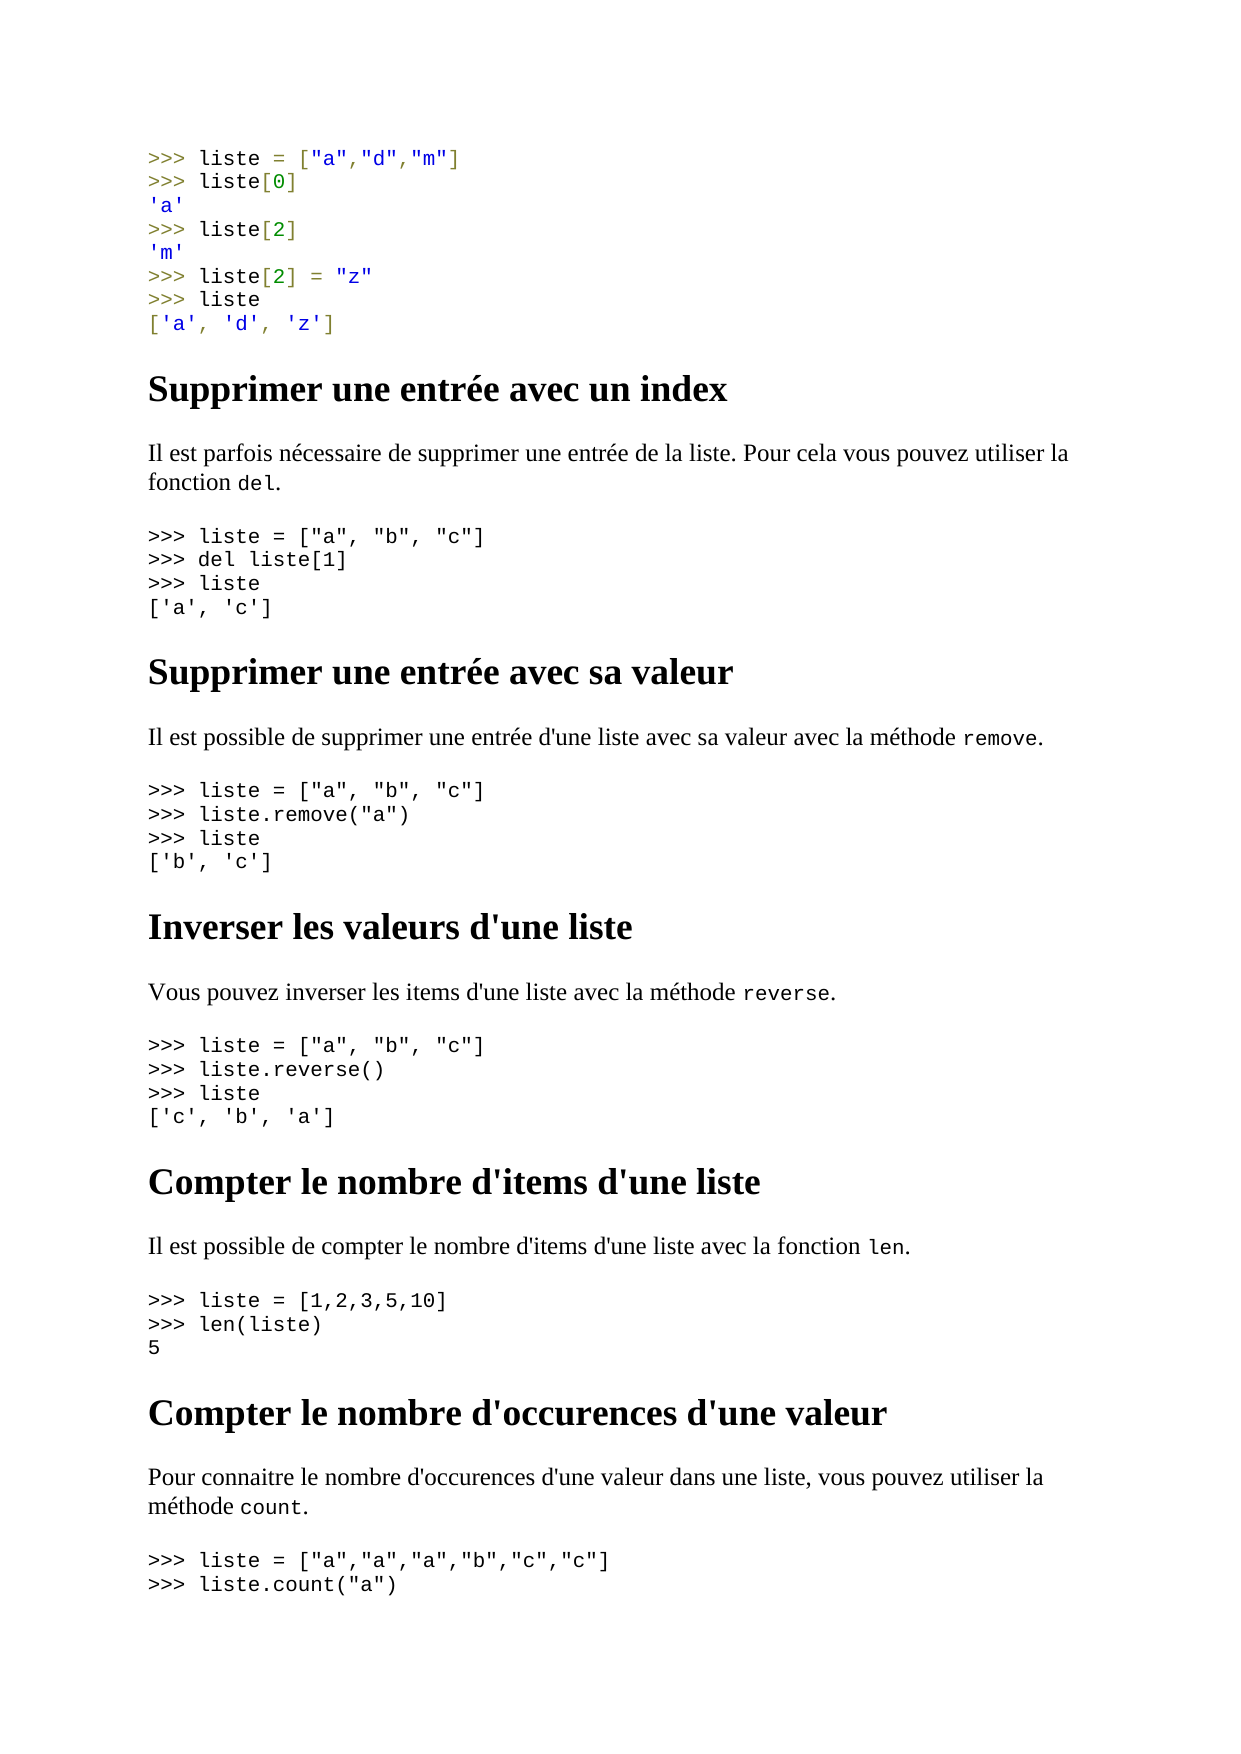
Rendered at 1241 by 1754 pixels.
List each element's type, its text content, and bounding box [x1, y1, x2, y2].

text >>> liste.count("a") [148, 1574, 1093, 1597]
text Pour connaitre le nombre d'occurences d'une valeur dans une liste, vous pouvez utiliser la méthode count. [148, 1462, 1093, 1521]
text Il est possible de supprimer une entrée d'une liste avec sa valeur avec la méthode remove. [148, 722, 1093, 751]
text >>> liste[0] [148, 171, 1093, 195]
text >>> liste [148, 289, 1093, 313]
text >>> liste = ["a", "b", "c"] [148, 781, 1093, 804]
text >>> liste [148, 828, 1093, 851]
text ['a', 'c'] [148, 597, 1093, 620]
text >>> liste = ["a", "b", "c"] [148, 526, 1093, 549]
text >>> len(liste) [148, 1314, 1093, 1337]
text 'm' [148, 242, 1093, 266]
text Inverser les valeurs d'une liste [148, 904, 1093, 947]
text >>> liste[2] [148, 218, 1093, 242]
text ['c', 'b', 'a'] [148, 1106, 1093, 1130]
text Il est parfois nécessaire de supprimer une entrée de la liste. Pour cela vous pouvez utiliser la fonction del. [148, 438, 1093, 497]
text ['b', 'c'] [148, 851, 1093, 875]
text Vous pouvez inverser les items d'une liste avec la méthode reverse. [148, 977, 1093, 1006]
text >>> liste = ["a","d","m"] [148, 148, 1093, 171]
text 'a' [148, 195, 1093, 218]
text Compter le nombre d'occurences d'une valeur [148, 1390, 1093, 1433]
text Supprimer une entrée avec sa valeur [148, 649, 1093, 693]
text ['a', 'd', 'z'] [148, 313, 1093, 337]
text >>> del liste[1] [148, 549, 1093, 573]
text Il est possible de compter le nombre d'items d'une liste avec la fonction len. [148, 1231, 1093, 1261]
text Supprimer une entrée avec un index [148, 366, 1093, 409]
text Compter le nombre d'items d'une liste [148, 1159, 1093, 1202]
text 5 [148, 1337, 1093, 1361]
text >>> liste [148, 573, 1093, 597]
text >>> liste = [1,2,3,5,10] [148, 1290, 1093, 1314]
text >>> liste.remove("a") [148, 804, 1093, 828]
text >>> liste = ["a", "b", "c"] [148, 1035, 1093, 1059]
text >>> liste = ["a","a","a","b","c","c"] [148, 1550, 1093, 1574]
text >>> liste.reverse() [148, 1059, 1093, 1083]
text >>> liste [148, 1083, 1093, 1106]
text >>> liste[2] = "z" [148, 266, 1093, 289]
